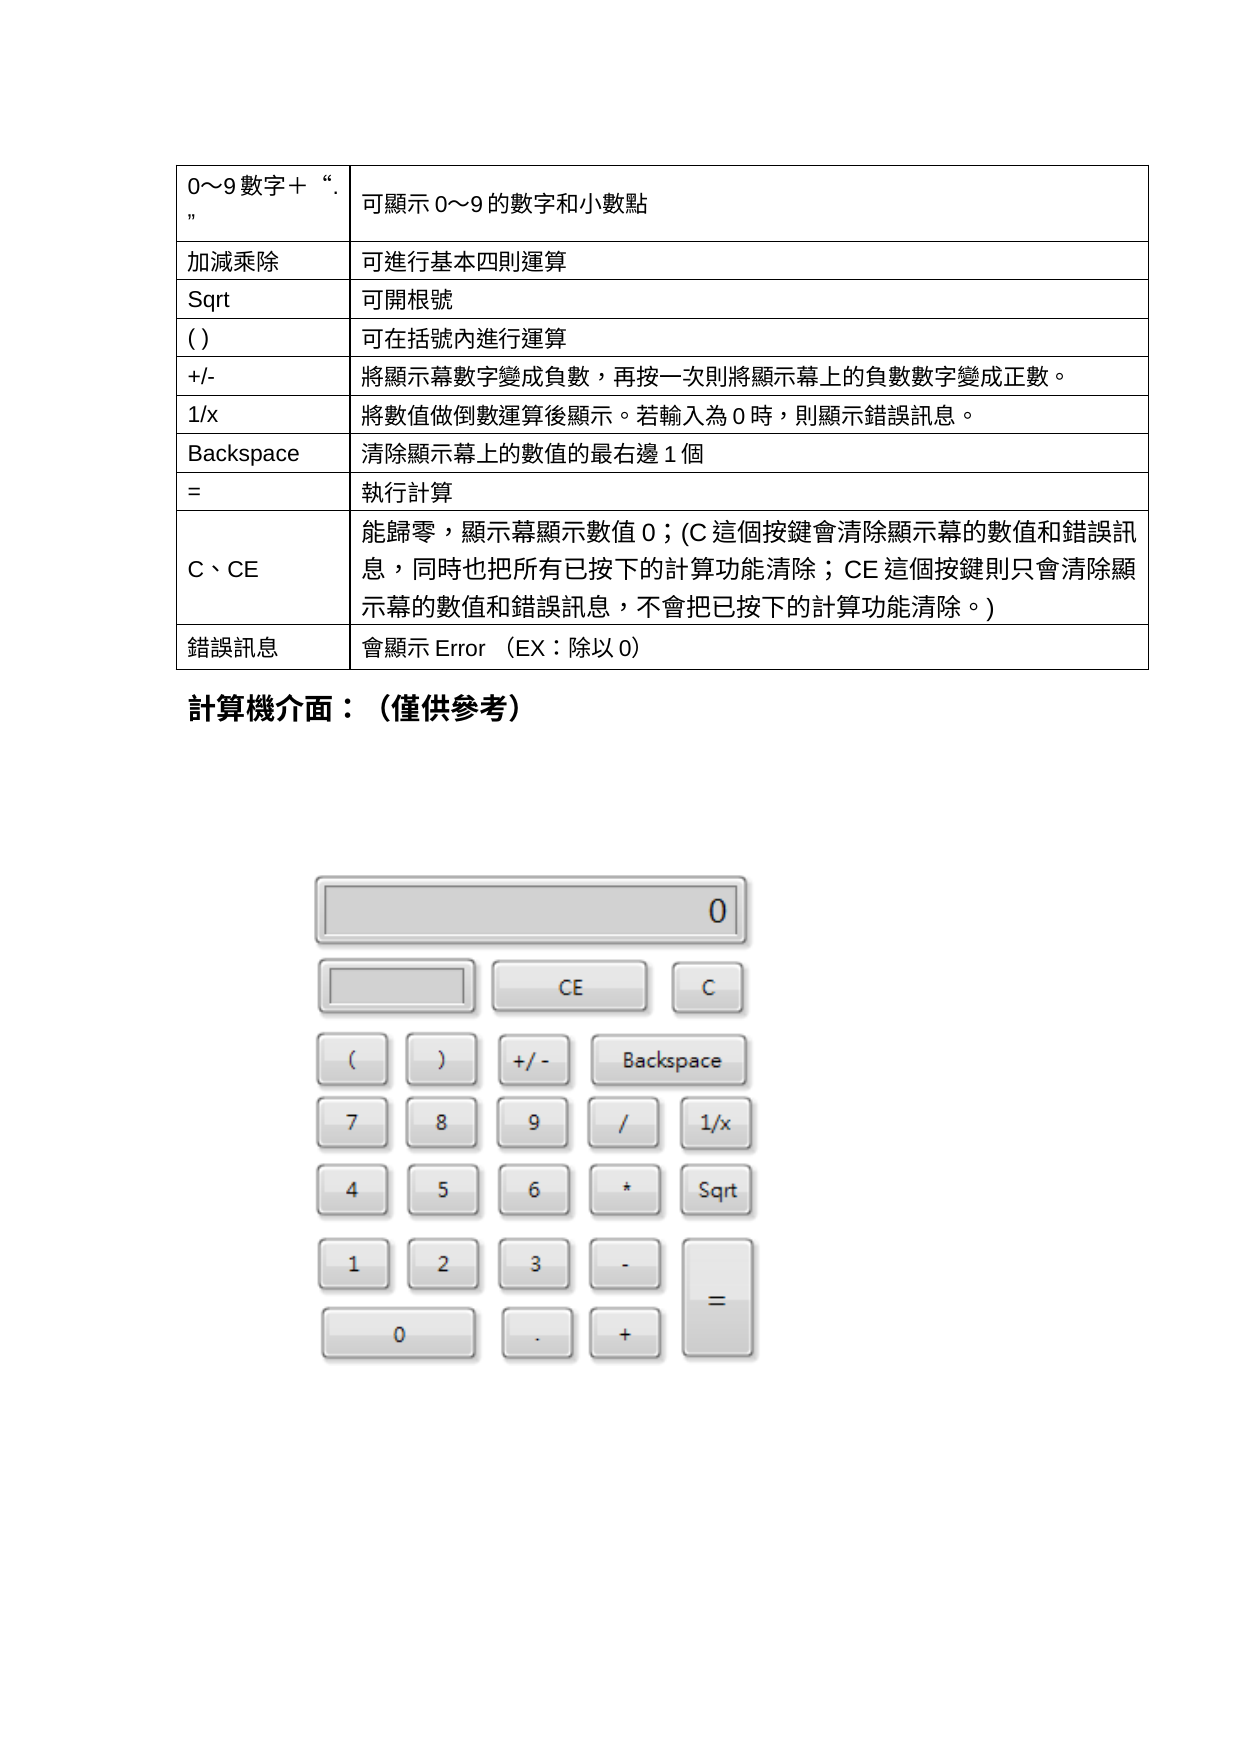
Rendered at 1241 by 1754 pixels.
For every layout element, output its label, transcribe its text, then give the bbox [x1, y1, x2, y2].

table_cell 可在括號內進行運算 [351, 319, 1148, 356]
table_header 可顯示0～9的數字和小數點 [351, 166, 1148, 241]
text 計算機介面：（僅供參考） [187, 670, 1053, 744]
table_cell C、CE [177, 511, 349, 624]
table_cell Backspace [177, 434, 349, 472]
table_cell 1/x [177, 396, 349, 433]
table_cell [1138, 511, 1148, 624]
table_cell 將顯示幕數字變成負數，再按一次則將顯示幕上的負數數字變成正數。 [351, 357, 1148, 395]
table_cell 清除顯示幕上的數值的最右邊1個 [351, 434, 1148, 472]
table_cell 會顯示Error （EX：除以0） [351, 625, 1148, 668]
table_cell Sqrt [177, 280, 349, 318]
table_cell +/- [177, 357, 349, 395]
table_cell 將數值做倒數運算後顯示。若輸入為0時，則顯示錯誤訊息。 [351, 396, 1148, 433]
table_cell ( ) [177, 319, 349, 356]
table_cell 可進行基本四則運算 [351, 242, 1148, 279]
table_cell 加減乘除 [177, 242, 349, 279]
picture [313, 874, 761, 1366]
table_header 0～9數字＋“.” [177, 166, 349, 241]
table_cell 執行計算 [351, 473, 1148, 510]
table_cell = [177, 473, 349, 510]
table_cell 可開根號 [351, 280, 1148, 318]
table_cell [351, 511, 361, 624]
table_cell 錯誤訊息 [177, 625, 349, 668]
